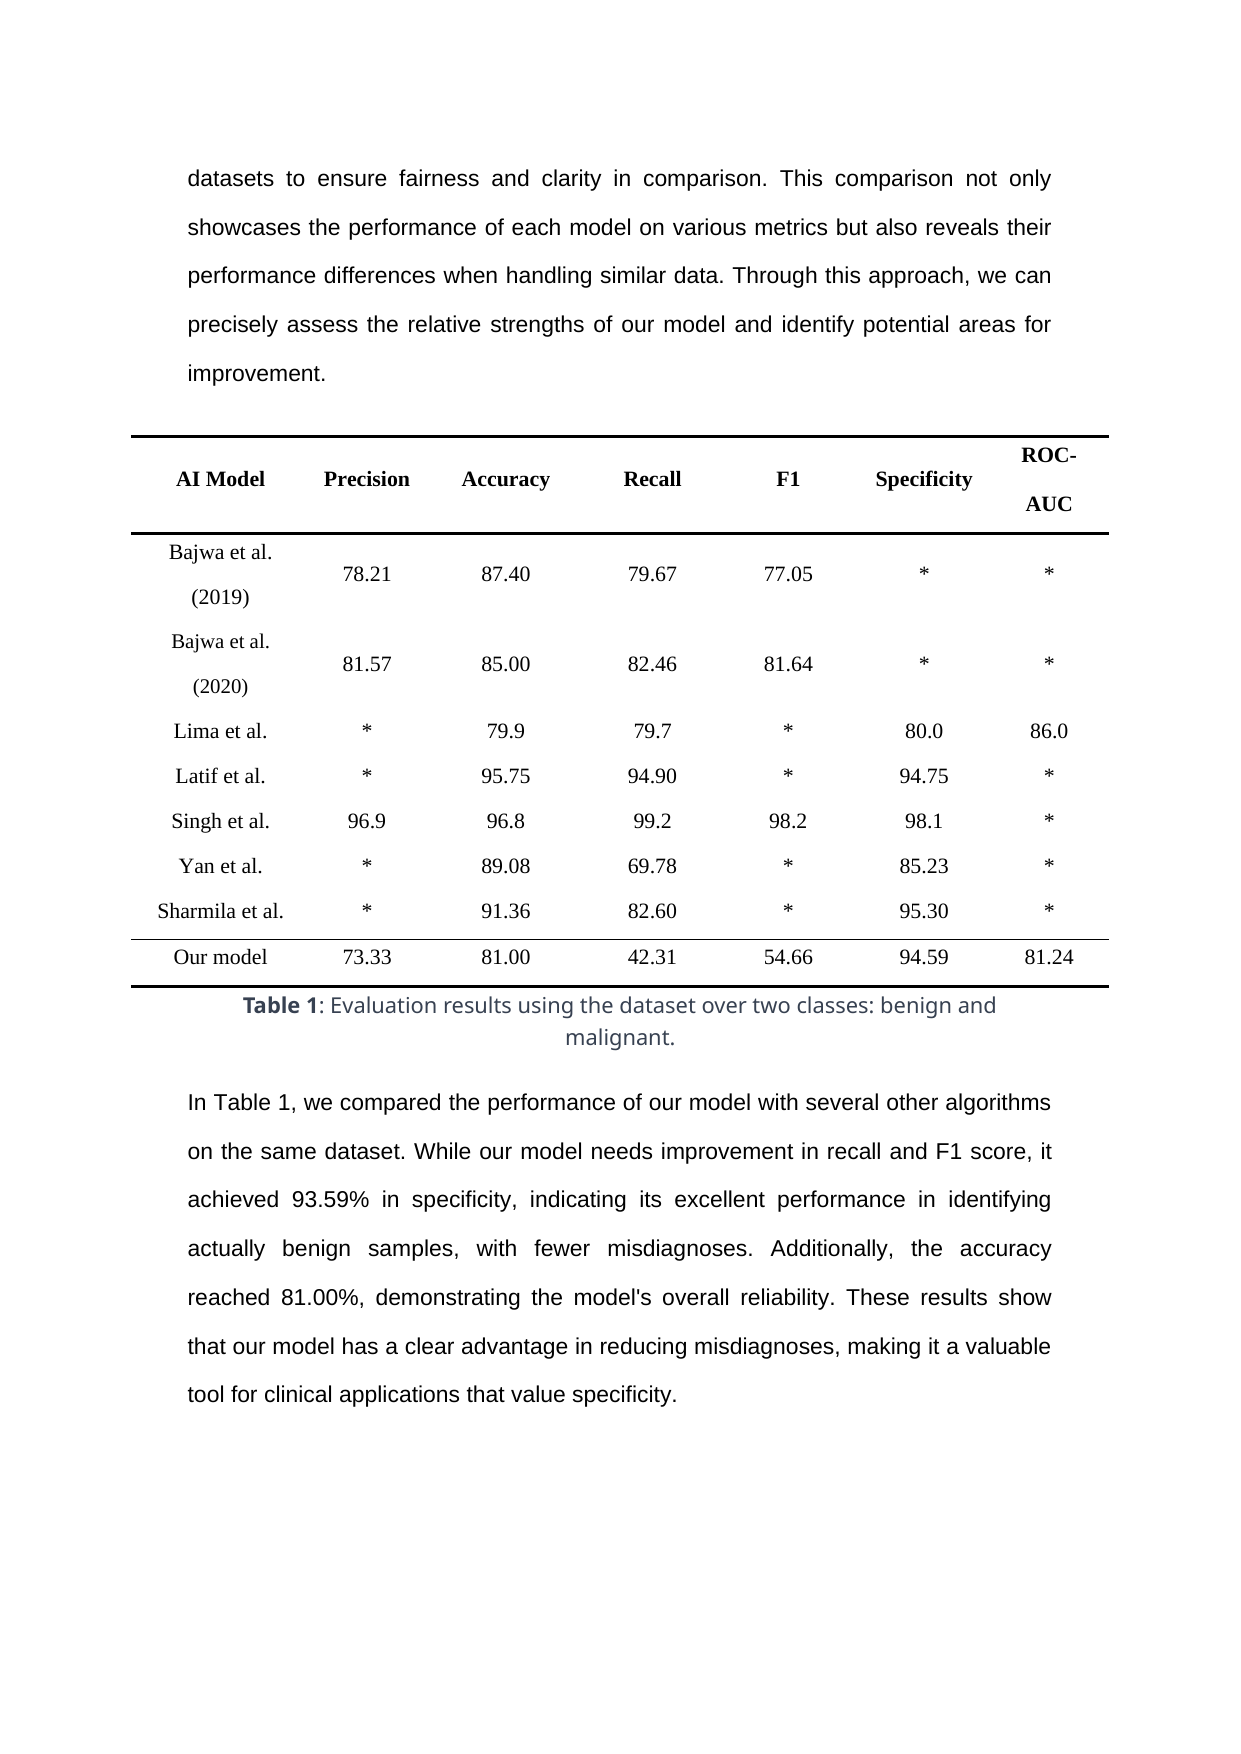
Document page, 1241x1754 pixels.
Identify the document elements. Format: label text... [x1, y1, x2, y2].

table_cell * [718, 849, 859, 894]
table_cell 96.8 [424, 804, 587, 849]
table_cell * [989, 894, 1109, 939]
table_cell 98.1 [859, 804, 989, 849]
table_cell 77.05 [718, 535, 859, 625]
table_header ROC-AUC [989, 438, 1109, 532]
table_cell 86.0 [989, 714, 1109, 759]
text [187, 162, 1053, 389]
table_cell Bajwa et al. (2020) [131, 625, 309, 714]
table_cell Our model [131, 940, 309, 985]
table_cell * [309, 714, 424, 759]
table_cell * [718, 759, 859, 804]
table_cell * [859, 625, 989, 714]
table_header Specificity [859, 438, 989, 532]
table_cell Sharmila et al. [131, 894, 309, 939]
table_cell * [989, 804, 1109, 849]
table_cell 82.60 [587, 894, 717, 939]
table_cell 81.57 [309, 625, 424, 714]
table_cell 96.9 [309, 804, 424, 849]
table_cell * [859, 535, 989, 625]
table_cell 95.30 [859, 894, 989, 939]
table_cell * [989, 535, 1109, 625]
table_cell 42.31 [587, 940, 717, 985]
table_cell 99.2 [587, 804, 717, 849]
table_cell 89.08 [424, 849, 587, 894]
table_cell Yan et al. [131, 849, 309, 894]
table_header Accuracy [424, 438, 587, 532]
table_cell * [309, 759, 424, 804]
table_cell 78.21 [309, 535, 424, 625]
table_cell 73.33 [309, 940, 424, 985]
table_cell 94.59 [859, 940, 989, 985]
table_cell 95.75 [424, 759, 587, 804]
table_header F1 [718, 438, 859, 532]
table_cell * [989, 625, 1109, 714]
table_cell 98.2 [718, 804, 859, 849]
table_header Precision [309, 438, 424, 532]
table_cell 79.67 [587, 535, 717, 625]
table_cell 69.78 [587, 849, 717, 894]
table_cell 54.66 [718, 940, 859, 985]
table_header AI Model [131, 438, 309, 532]
text In Table 1, we compared the performance of our model with several other algorithms on the same dataset. While our model needs improvement in recall and F1 score, it achieved 93.59% in specificity, indicating its excellent performance in identifying actually benign samples, with fewer misdiagnoses. Additionally, the accuracy reached 81.00%, demonstrating the model's overall reliability. These results show that our model has a clear advantage in reducing misdiagnoses, making it a valuable tool for clinical applications that value specificity. [187, 1086, 1053, 1411]
table_cell 82.46 [587, 625, 717, 714]
table_cell 81.00 [424, 940, 587, 985]
table_cell * [989, 759, 1109, 804]
table_header Recall [587, 438, 717, 532]
text Table 1: Evaluation results using the dataset over two classes: benign and malignant. [187, 988, 1053, 1053]
table_cell 79.9 [424, 714, 587, 759]
table_cell 91.36 [424, 894, 587, 939]
table_cell 81.64 [718, 625, 859, 714]
table_cell * [309, 894, 424, 939]
table_cell * [718, 894, 859, 939]
table_cell 87.40 [424, 535, 587, 625]
table_cell Bajwa et al. (2019) [131, 535, 309, 625]
table_cell 79.7 [587, 714, 717, 759]
table_cell 94.90 [587, 759, 717, 804]
table_cell * [989, 849, 1109, 894]
table_cell 94.75 [859, 759, 989, 804]
table_cell 80.0 [859, 714, 989, 759]
table_cell 85.23 [859, 849, 989, 894]
table_cell * [718, 714, 859, 759]
table_cell 85.00 [424, 625, 587, 714]
table_cell * [309, 849, 424, 894]
table_cell Latif et al. [131, 759, 309, 804]
table_cell 81.24 [989, 940, 1109, 985]
table_cell Singh et al. [131, 804, 309, 849]
table_cell Lima et al. [131, 714, 309, 759]
